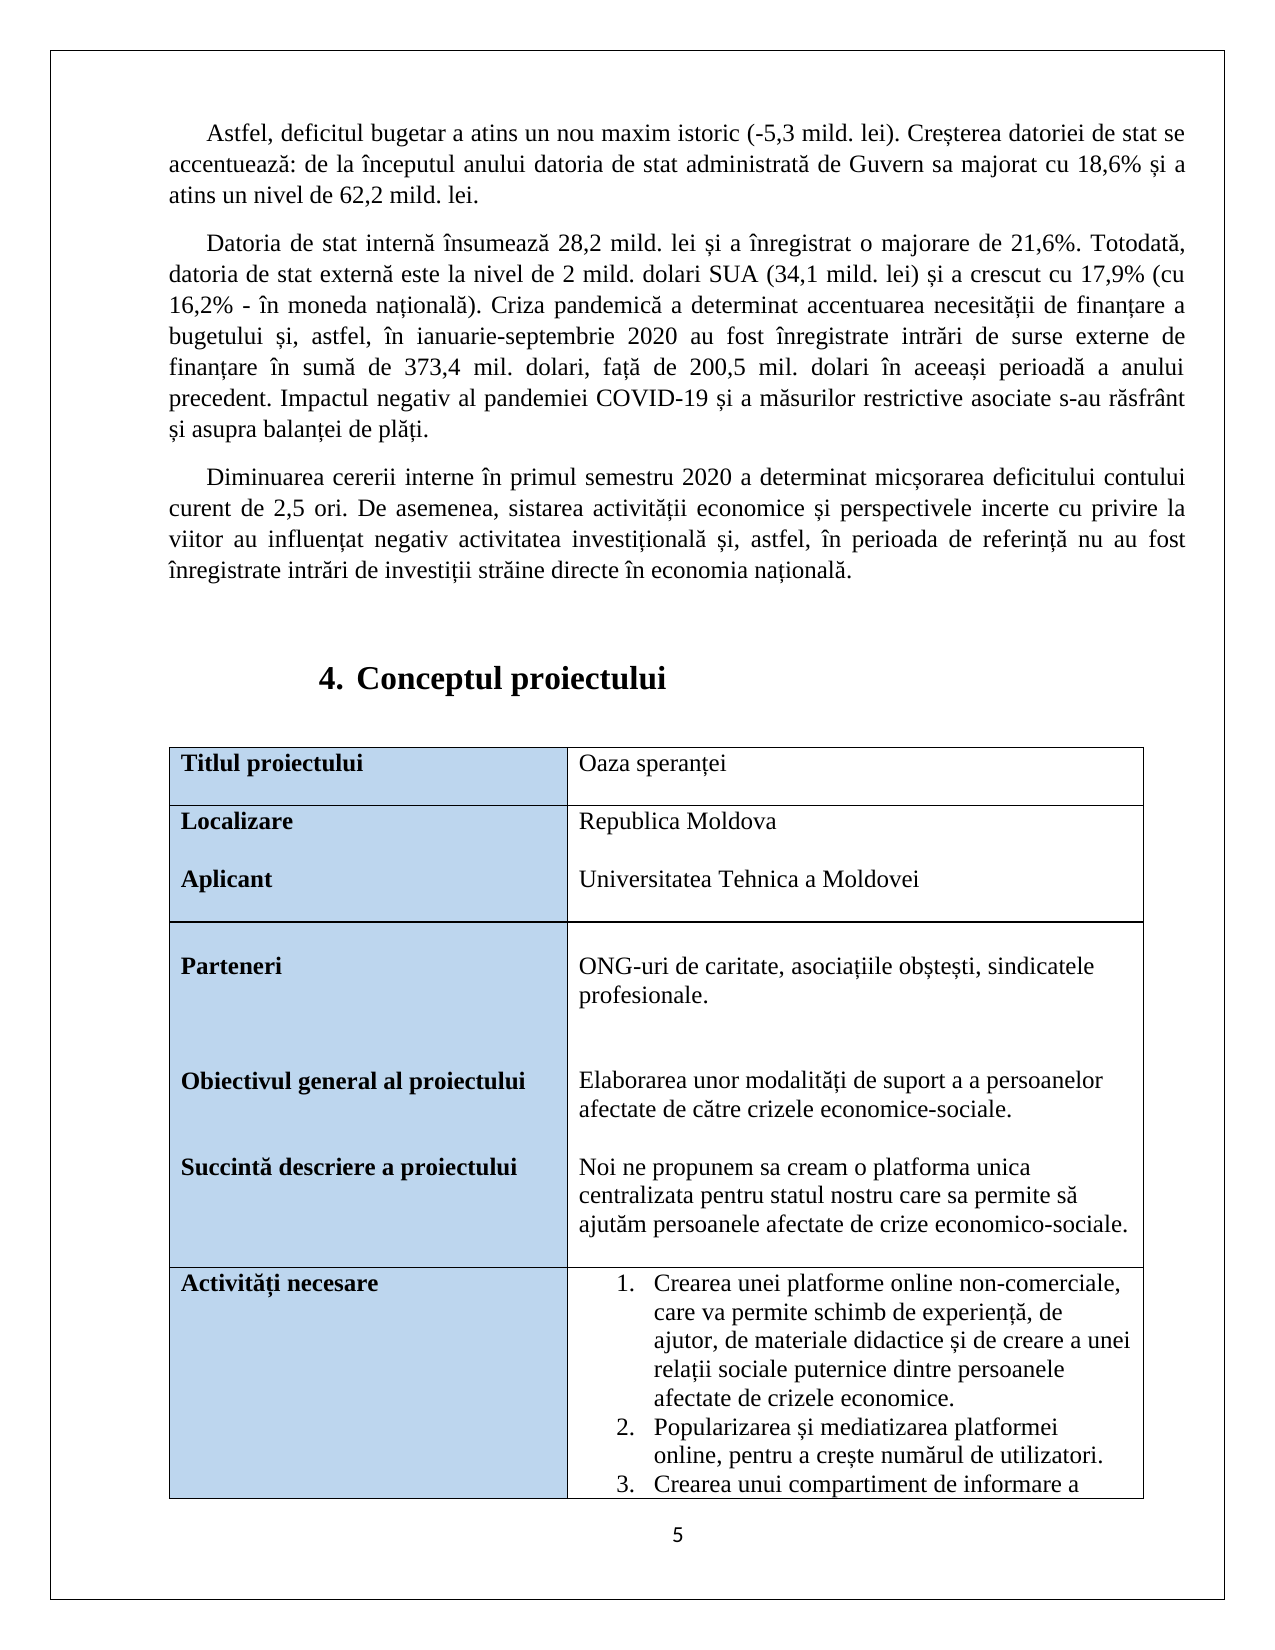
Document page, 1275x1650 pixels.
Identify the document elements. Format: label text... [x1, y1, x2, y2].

text Datoria de stat internă însumează 28,2 mild. lei și a înregistrat o majorare de 21,6%. Totodată, datoria de stat externă este la nivel de 2 mild. dolari SUA (34,1 mild. lei) și a crescut cu 17,9% (cu 16,2% - în moneda națională). Criza pandemică a determinat accentuarea necesității de finanțare a bugetului și, astfel, în ianuarie-septembrie 2020 au fost înregistrate intrări de surse externe de finanțare în sumă de 373,4 mil. dolari, față de 200,5 mil. dolari în aceeași perioadă a anului precedent. Impactul negativ al pandemiei COVID-19 și a măsurilor restrictive asociate s-au răsfrânt și asupra balanței de plăți. [169, 228, 1187, 443]
table_header Titlul proiectului [170, 748, 567, 805]
subtitle Conceptul proiectului [319, 659, 1187, 697]
table_cell Republica Moldova Universitatea Tehnica a Moldovei [568, 806, 1143, 921]
text Astfel, deficitul bugetar a atins un nou maxim istoric (-5,3 mild. lei). Creșterea datoriei de stat se accentuează: de la începutul anului datoria de stat administrată de Guvern sa majorat cu 18,6% și a atins un nivel de 62,2 mild. lei. [169, 118, 1187, 209]
table_cell ONG-uri de caritate, asociațiile obștești, sindicatele profesionale. Elaborarea unor modalități de suport a a persoanelor afectate de către crizele economice-sociale. Noi ne propunem sa cream o platforma unica centralizata pentru statul nostru care sa permite să ajutăm persoanele afectate de crize economico-sociale. [568, 923, 1143, 1267]
text Diminuarea cererii interne în primul semestru 2020 a determinat micșorarea deficitului contului curent de 2,5 ori. De asemenea, sistarea activității economice și perspectivele incerte cu privire la viitor au influențat negativ activitatea investițională și, astfel, în perioada de referință nu au fost înregistrate intrări de investiții străine directe în economia națională. [169, 462, 1187, 584]
table_cell Localizare Aplicant [170, 806, 567, 921]
table_header Oaza speranței [568, 748, 1143, 805]
table_cell Activități necesare [170, 1268, 567, 1498]
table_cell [568, 1268, 1143, 1498]
table_cell Parteneri Obiectivul general al proiectului Succintă descriere a proiectului [170, 923, 567, 1267]
